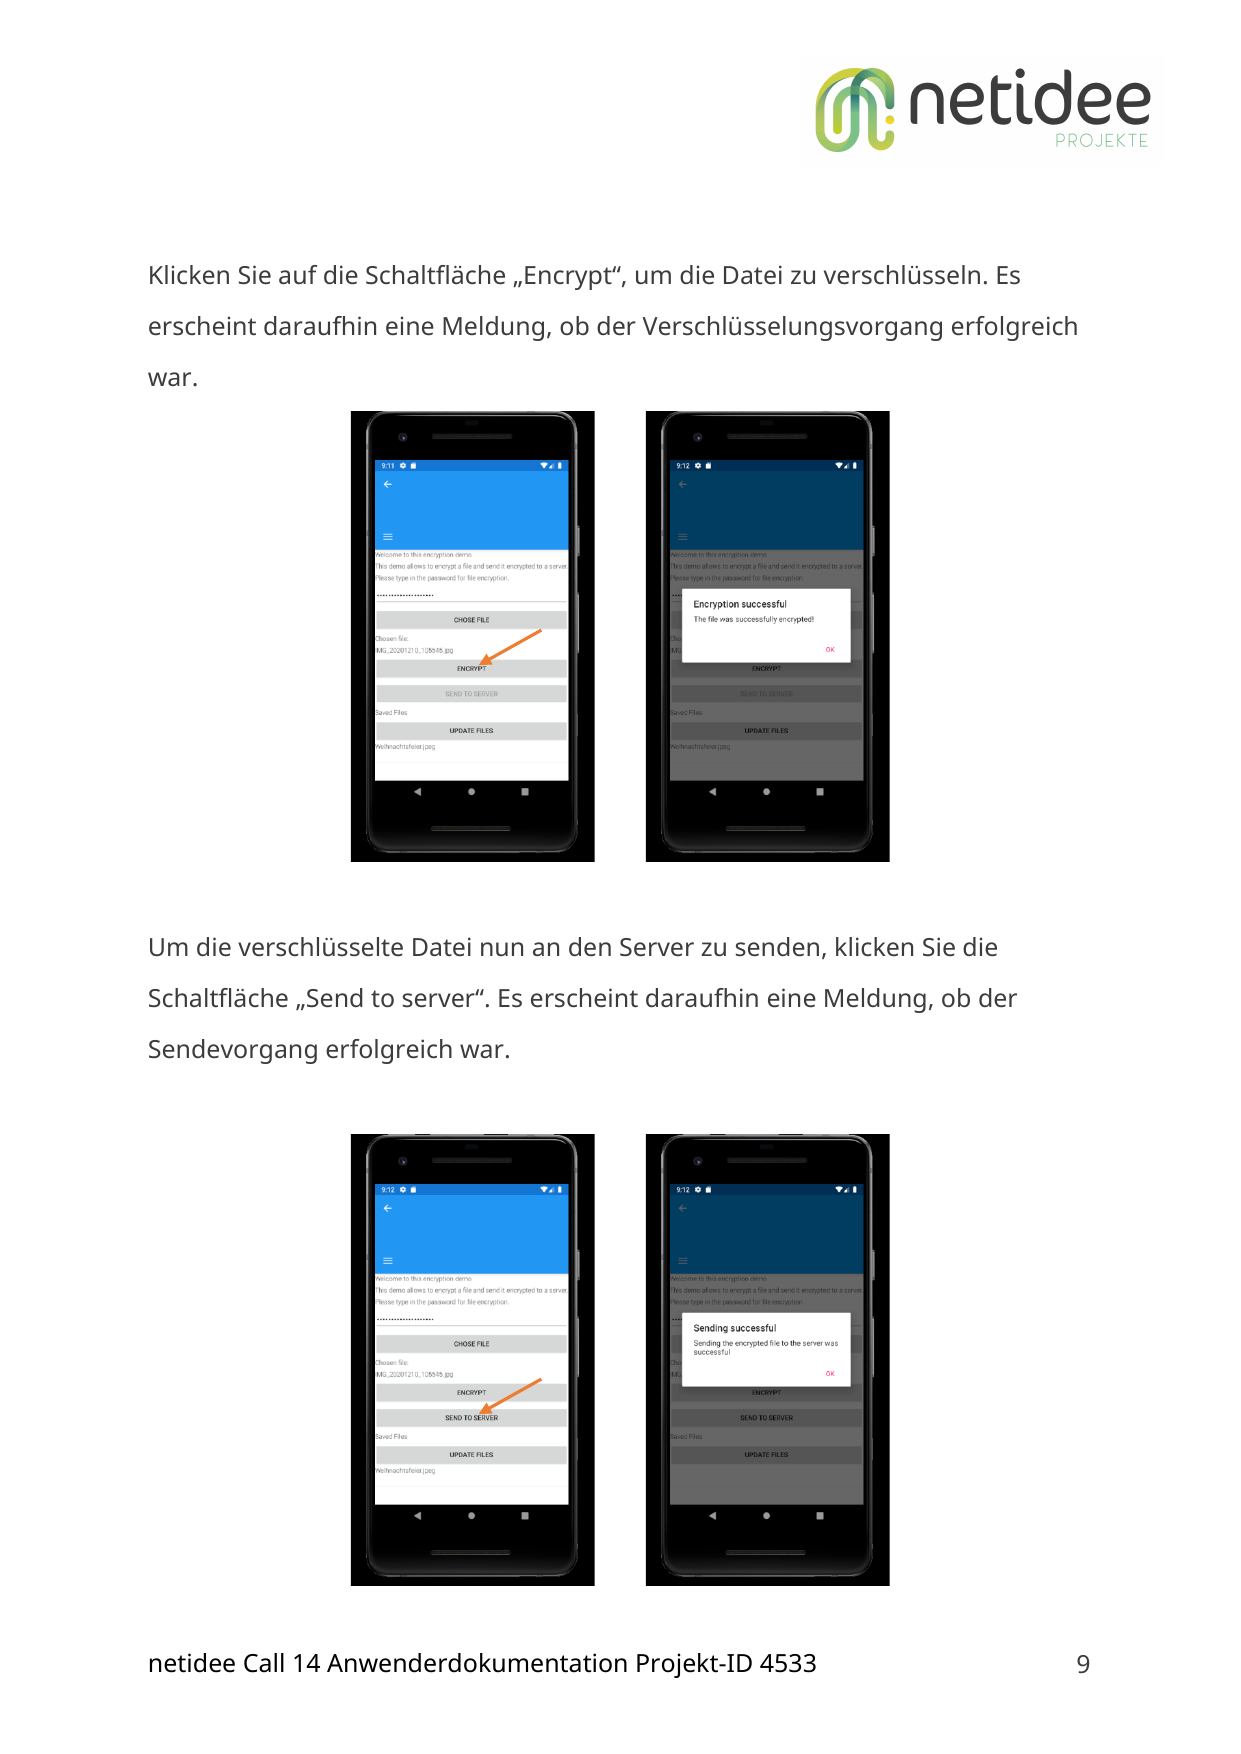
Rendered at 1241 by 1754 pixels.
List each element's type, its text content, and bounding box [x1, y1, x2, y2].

picture [350, 1134, 595, 1586]
picture [645, 1134, 890, 1586]
picture [350, 411, 595, 862]
picture [800, 55, 1166, 166]
picture [645, 411, 890, 862]
text Um die verschlüsselte Datei nun an den Server zu senden, klicken Sie die Schaltfläche „Send to server“. Es erscheint daraufhin eine Meldung, ob der Sendevorgang erfolgreich war. [148, 930, 1092, 1066]
text Klicken Sie auf die Schaltfläche „Encrypt“, um die Datei zu verschlüsseln. Es erscheint daraufhin eine Meldung, ob der Verschlüsselungsvorgang erfolgreich war. [148, 258, 1092, 394]
